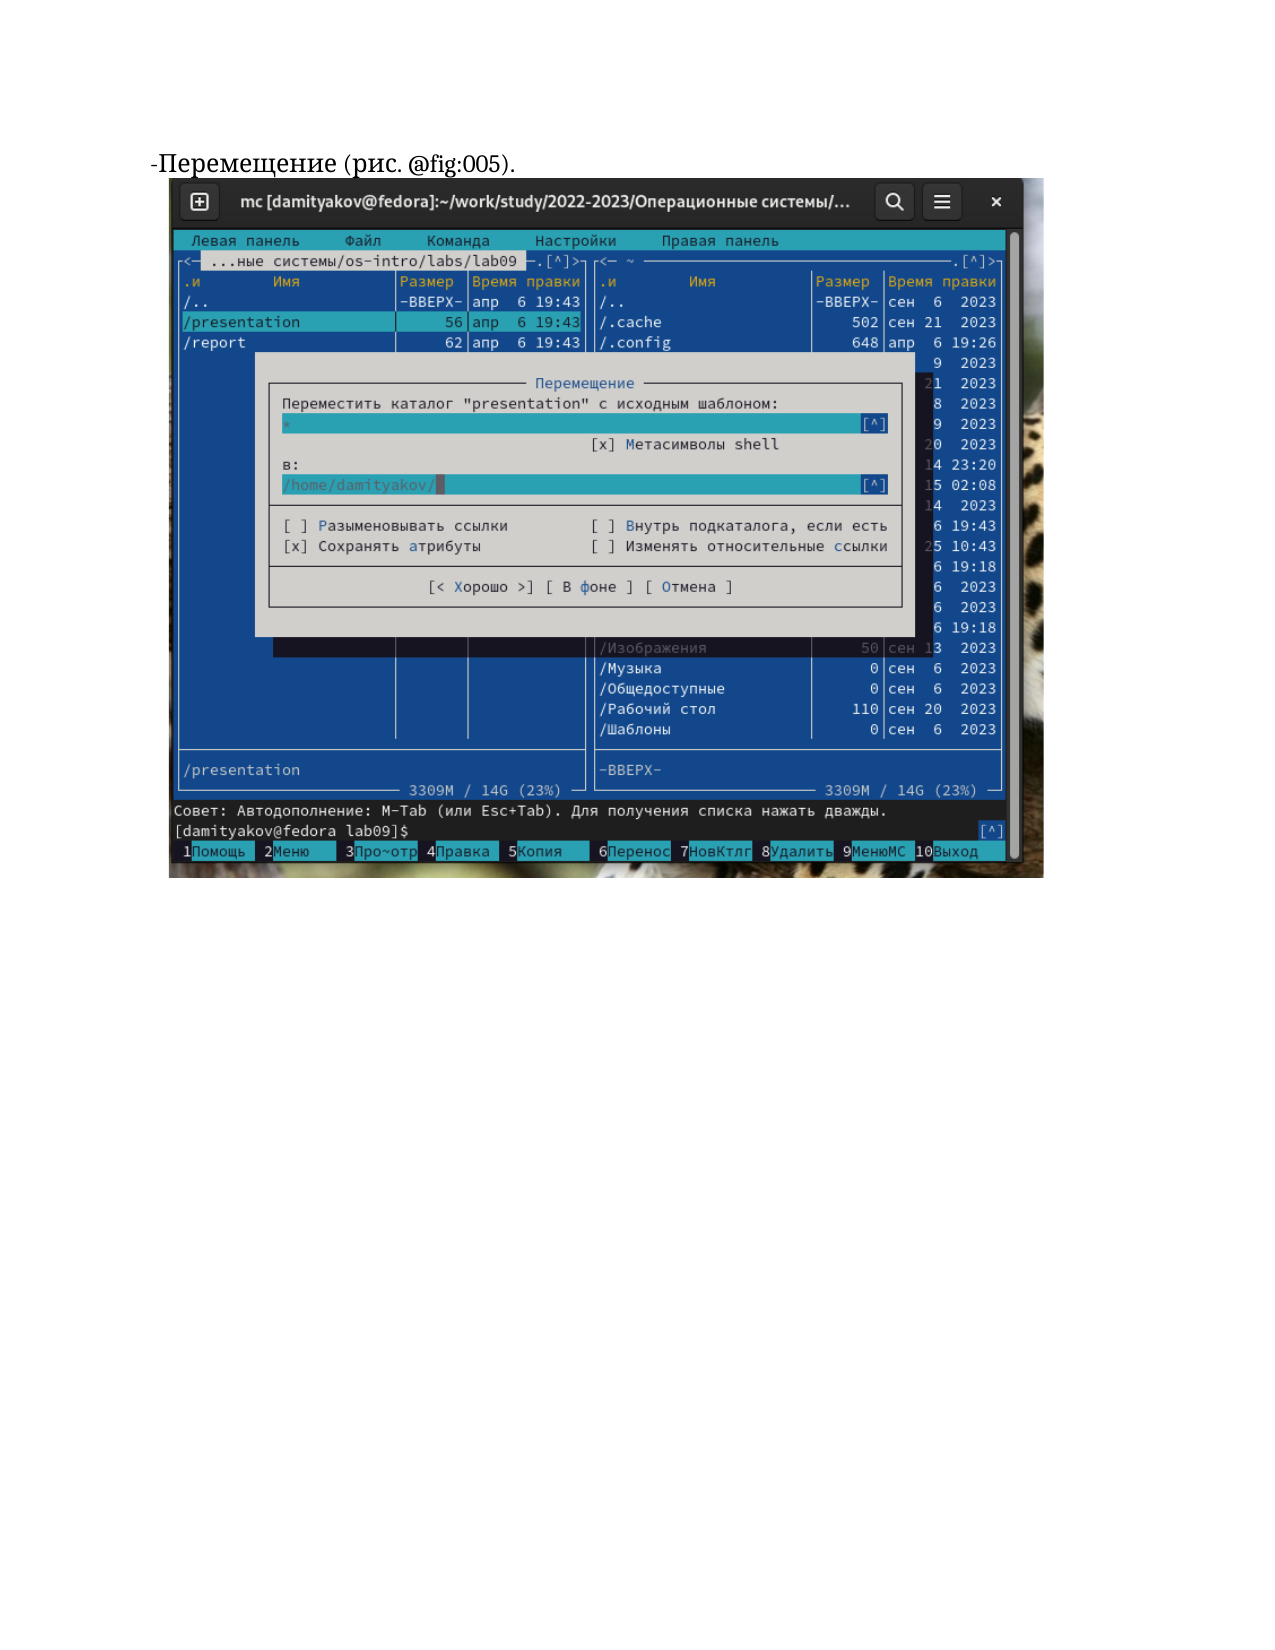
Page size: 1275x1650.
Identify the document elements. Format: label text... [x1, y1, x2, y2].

picture [168, 178, 1044, 878]
